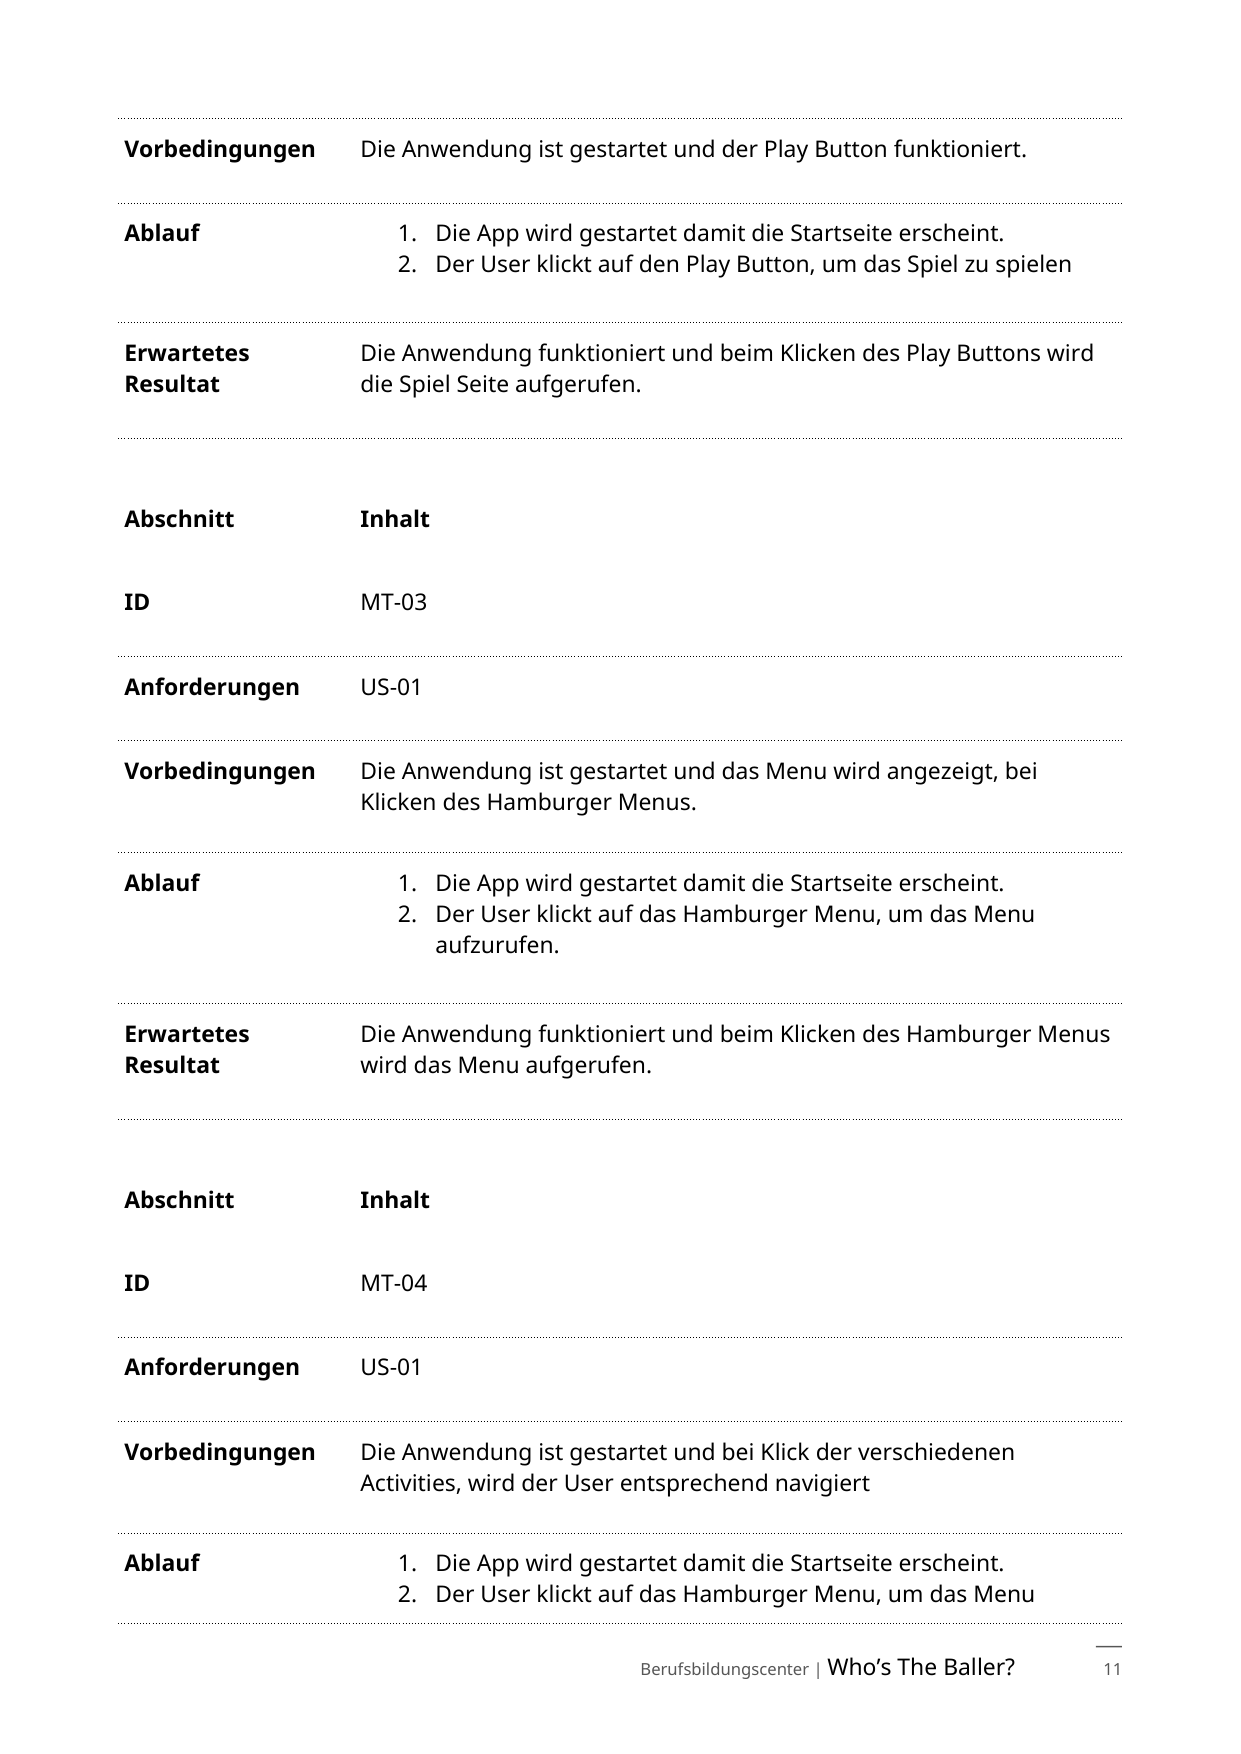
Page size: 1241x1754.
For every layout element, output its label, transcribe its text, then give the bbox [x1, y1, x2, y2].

table_cell Die Anwendung ist gestartet und bei Klick der verschiedenen Activities, wird der User entsprechend navigiert [354, 1421, 1122, 1532]
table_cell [354, 1533, 1122, 1623]
table_cell US-01 [354, 1337, 1122, 1421]
table_cell US-01 [354, 656, 1122, 740]
table_cell Die Anwendung funktioniert und beim Klicken des Play Buttons wird die Spiel Seite aufgerufen. [354, 322, 1122, 438]
table_cell MT-04 [354, 1253, 1122, 1337]
table_cell Die Anwendung ist gestartet und das Menu wird angezeigt, bei Klicken des Hamburger Menus. [354, 740, 1122, 852]
table_header Inhalt [354, 1170, 1122, 1253]
table_cell Anforderungen [118, 656, 354, 740]
table_cell MT-03 [354, 573, 1122, 656]
table_cell Die Anwendung ist gestartet und der Play Button funktioniert. [354, 118, 1122, 202]
table_cell Erwartetes Resultat [118, 1003, 354, 1118]
table_cell Anforderungen [118, 1337, 354, 1421]
table_header Abschnitt [118, 1170, 354, 1253]
table_cell Ablauf [118, 1533, 354, 1623]
table_header Abschnitt [118, 489, 354, 573]
table_cell Vorbedingungen [118, 740, 354, 852]
table_cell Ablauf [118, 203, 354, 322]
table_header Inhalt [354, 489, 1122, 573]
table_cell ID [118, 1253, 354, 1337]
table_cell Vorbedingungen [118, 118, 354, 202]
table_cell Erwartetes Resultat [118, 322, 354, 438]
table_cell Die App wird gestartet damit die Startseite erscheint. Der User klickt auf den Play Button, um das Spiel zu spielen [354, 203, 1122, 322]
table_cell ID [118, 573, 354, 656]
table_cell Die Anwendung funktioniert und beim Klicken des Hamburger Menus wird das Menu aufgerufen. [354, 1003, 1122, 1118]
table_cell Vorbedingungen [118, 1421, 354, 1532]
table_cell Die App wird gestartet damit die Startseite erscheint. Der User klickt auf das Hamburger Menu, um das Menu aufzurufen. [354, 852, 1122, 1003]
table_cell Ablauf [118, 852, 354, 1003]
